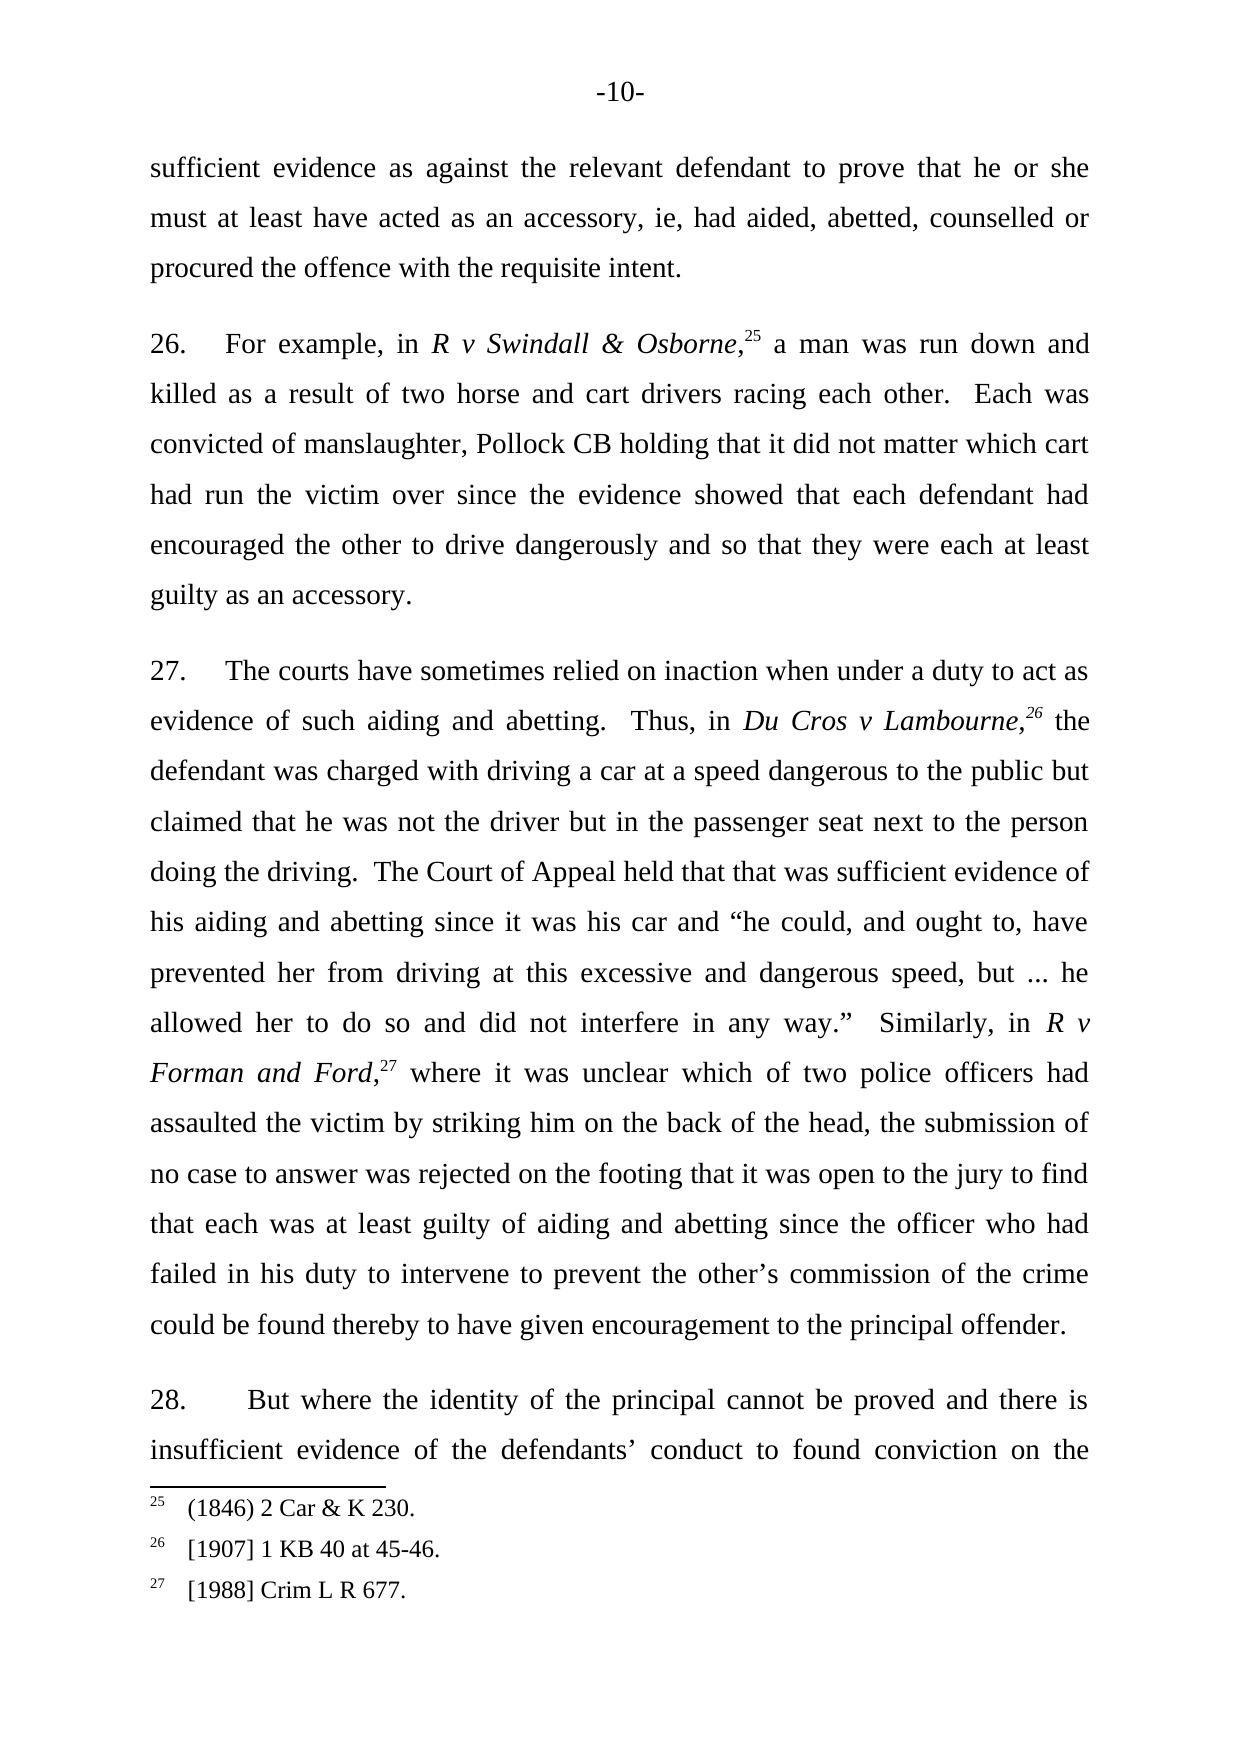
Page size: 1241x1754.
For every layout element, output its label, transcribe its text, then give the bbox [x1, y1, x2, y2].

text For example, in R v Swindall & Osborne, a man was run down and killed as a result of two horse and cart drivers racing each other. Each was convicted of manslaughter, Pollock CB holding that it did not matter which cart had run the victim over since the evidence showed that each defendant had encouraged the other to drive dangerously and so that they were each at least guilty as an accessory. [150, 326, 1090, 611]
text The courts have sometimes relied on inaction when under a duty to act as evidence of such aiding and abetting. Thus, in Du Cros v Lambourne, the defendant was charged with driving a car at a speed dangerous to the public but claimed that he was not the driver but in the passenger seat next to the person doing the driving. The Court of Appeal held that that was sufficient evidence of his aiding and abetting since it was his car and “he could, and ought to, have prevented her from driving at this excessive and dangerous speed, but ... he allowed her to do so and did not interfere in any way.” Similarly, in R v Forman and Ford, where it was unclear which of two police officers had assaulted the victim by striking him on the back of the head, the submission of no case to answer was rejected on the footing that it was open to the jury to find that each was at least guilty of aiding and abetting since the officer who had failed in his duty to intervene to prevent the other’s commission of the crime could be found thereby to have given encouragement to the principal offender. [150, 653, 1090, 1340]
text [150, 1382, 1090, 1466]
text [150, 150, 1090, 284]
